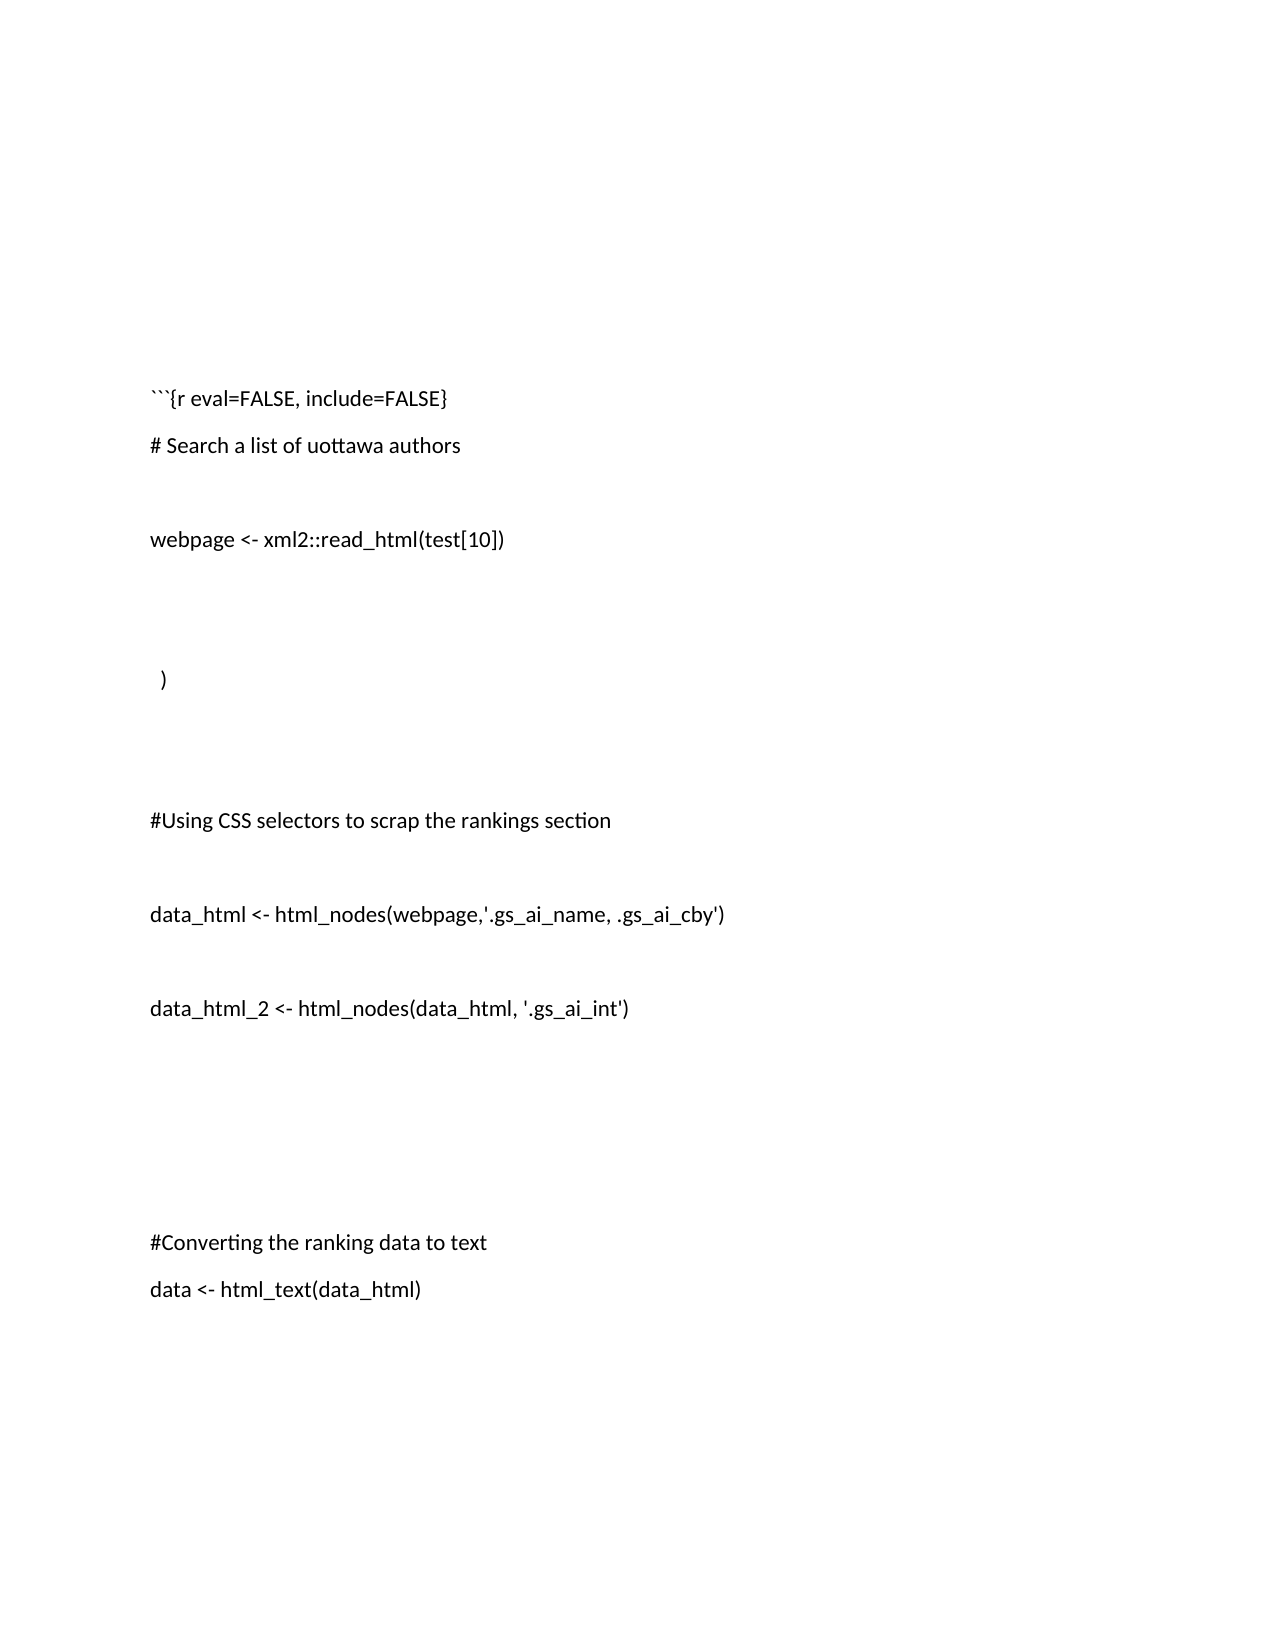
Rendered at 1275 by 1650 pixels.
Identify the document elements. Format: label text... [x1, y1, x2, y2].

text #Converting the ranking data to text [150, 1228, 1125, 1256]
text # Search a list of uottawa authors [150, 431, 1125, 459]
text #Using CSS selectors to scrap the rankings section [150, 806, 1125, 834]
text ) [150, 666, 1125, 694]
text data_html <- html_nodes(webpage,'.gs_ai_name, .gs_ai_cby') [150, 900, 1125, 928]
text ```{r eval=FALSE, include=FALSE} [150, 384, 1125, 412]
text webpage <- xml2::read_html(test[10]) [150, 525, 1125, 553]
text data_html_2 <- html_nodes(data_html, '.gs_ai_int') [150, 994, 1125, 1022]
text data <- html_text(data_html) [150, 1275, 1125, 1303]
